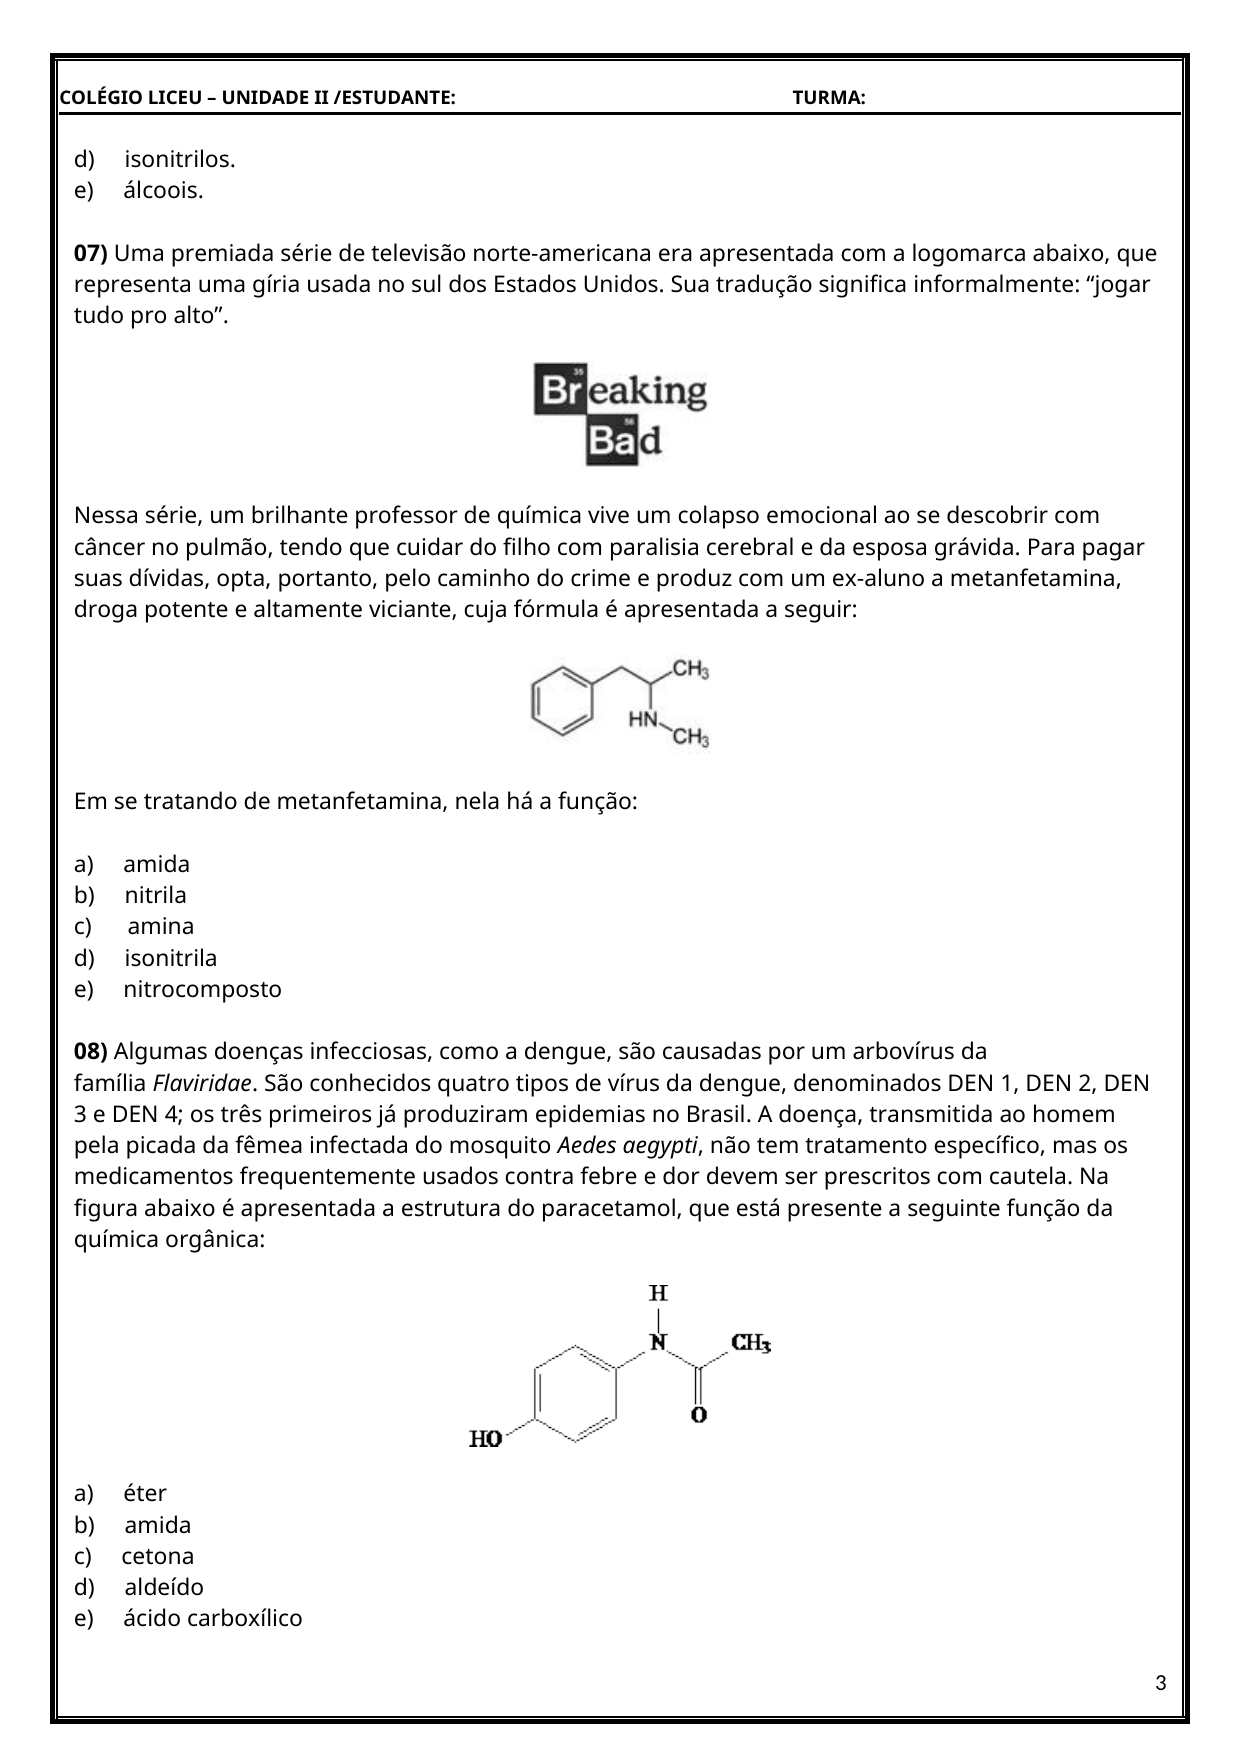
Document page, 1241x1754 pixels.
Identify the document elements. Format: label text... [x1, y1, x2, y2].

picture [528, 655, 712, 754]
text e) álcoois. [74, 174, 1167, 206]
text Nessa série, um brilhante professor de química vive um colapso emocional ao se descobrir com câncer no pulmão, tendo que cuidar do filho com paralisia cerebral e da esposa grávida. Para pagar suas dívidas, opta, portanto, pelo caminho do crime e produz com um ex-aluno a metanfetamina, droga potente e altamente viciante, cuja fórmula é apresentada a seguir: [74, 499, 1167, 624]
text e) nitrocomposto [74, 973, 1167, 1004]
text d) isonitrila [74, 941, 1167, 973]
text Em se tratando de metanfetamina, nela há a função: [74, 785, 1167, 816]
picture [531, 361, 710, 468]
text c) cetona [74, 1540, 1167, 1571]
text e) ácido carboxílico [74, 1602, 1167, 1634]
text c) amina [74, 910, 1167, 941]
text a) amida [74, 848, 1167, 879]
text d) aldeído [74, 1571, 1167, 1602]
text d) isonitrilos. [74, 143, 1167, 174]
text 07) Uma premiada série de televisão norte-americana era apresentada com a logomarca abaixo, que representa uma gíria usada no sul dos Estados Unidos. Sua tradução significa informalmente: “jogar tudo pro alto”. [74, 237, 1167, 331]
picture [469, 1285, 771, 1447]
text a) éter [74, 1477, 1167, 1509]
text b) nitrila [74, 879, 1167, 910]
text 08) Algumas doenças infecciosas, como a dengue, são causadas por um arbovírus da família Flaviridae. São conhecidos quatro tipos de vírus da dengue, denominados DEN 1, DEN 2, DEN 3 e DEN 4; os três primeiros já produziram epidemias no Brasil. A doença, transmitida ao homem pela picada da fêmea infectada do mosquito Aedes aegypti, não tem tratamento específico, mas os medicamentos frequentemente usados contra febre e dor devem ser prescritos com cautela. Na figura abaixo é apresentada a estrutura do paracetamol, que está presente a seguinte função da química orgânica: [74, 1035, 1167, 1254]
text b) amida [74, 1509, 1167, 1540]
